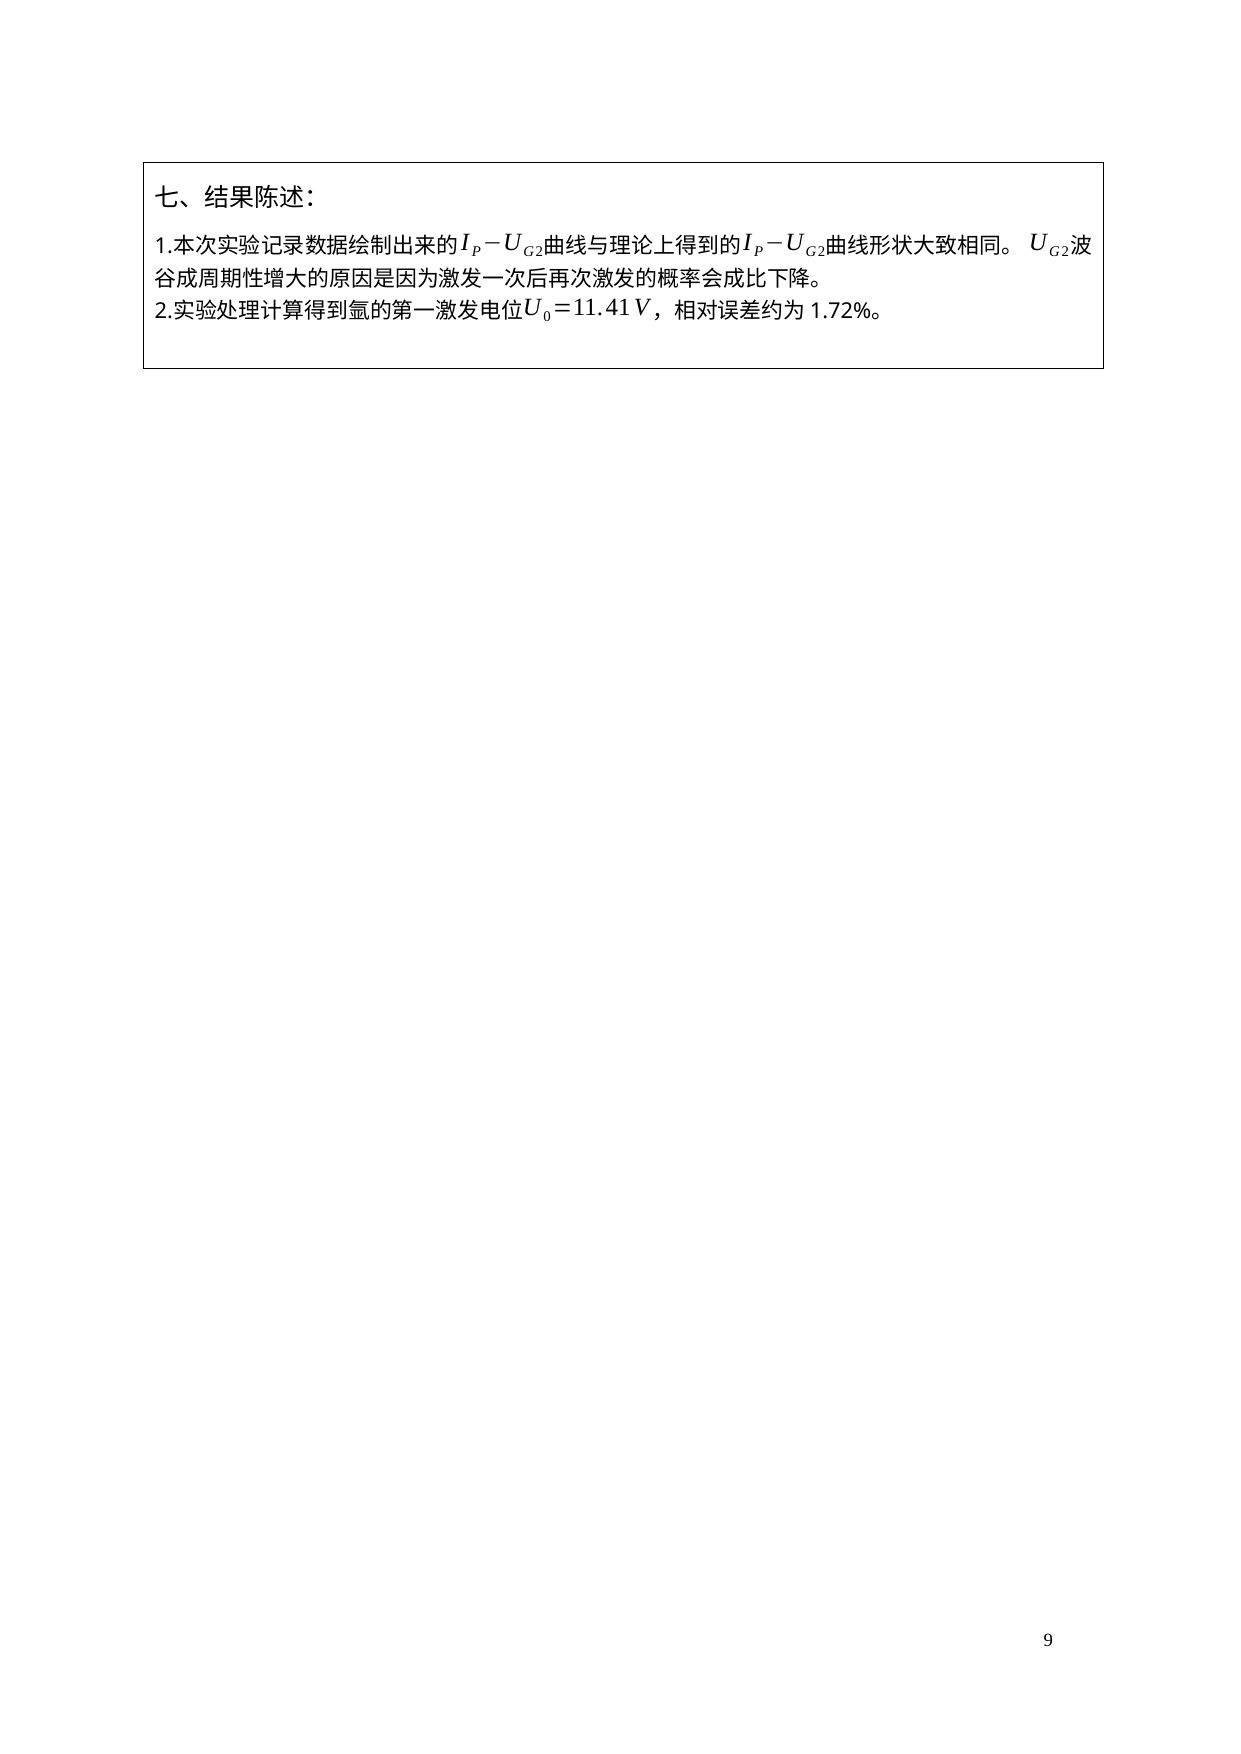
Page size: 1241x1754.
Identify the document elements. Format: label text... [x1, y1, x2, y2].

table_cell 七、结果陈述： 1.本次实验记录数据绘制出来的曲线与理论上得到的曲线形状大致相同。 波谷成周期性增大的原因是因为激发一次后再次激发的概率会成比下降。 2.实验处理计算得到氩的第一激发电位，相对误差约为1.72%。 [144, 163, 1103, 368]
